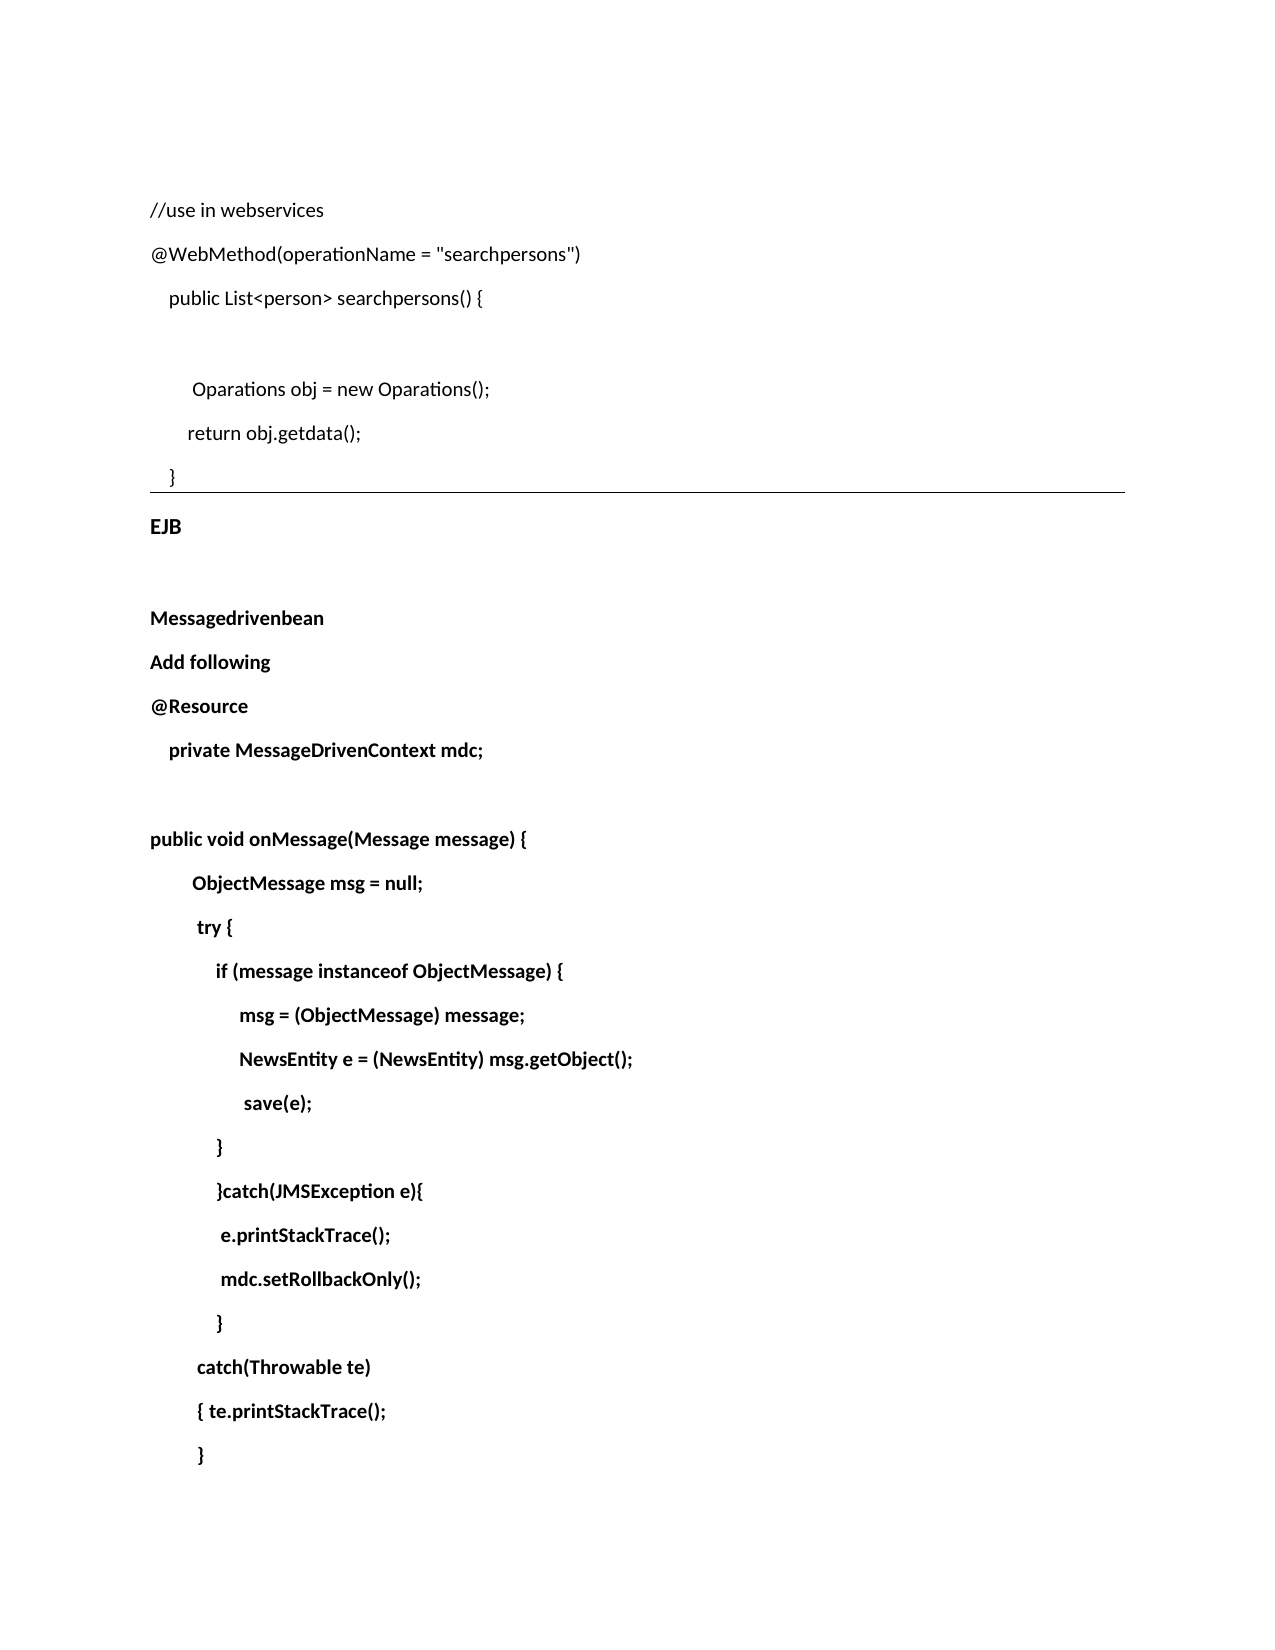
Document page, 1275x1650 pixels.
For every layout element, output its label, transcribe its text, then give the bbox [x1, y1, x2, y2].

text //use in webservices [150, 197, 1125, 222]
text mdc.setRollbackOnly(); [150, 1266, 1125, 1292]
text } [150, 1443, 1125, 1468]
text @Resource [150, 694, 1125, 719]
text NewsEntity e = (NewsEntity) msg.getObject(); [150, 1046, 1125, 1072]
text @WebMethod(operationName = "searchpersons") [150, 241, 1125, 266]
text save(e); [150, 1090, 1125, 1116]
text Oparations obj = new Oparations(); [150, 376, 1125, 401]
text e.printStackTrace(); [150, 1222, 1125, 1248]
text } [150, 1134, 1125, 1160]
text Add following [150, 649, 1125, 675]
text { te.printStackTrace(); [150, 1399, 1125, 1424]
text Messagedrivenbean [150, 606, 1125, 631]
text private MessageDrivenContext mdc; [150, 738, 1125, 763]
text } [150, 1311, 1125, 1336]
text EJB [150, 512, 1125, 540]
text public void onMessage(Message message) { [150, 826, 1125, 851]
text catch(Throwable te) [150, 1354, 1125, 1380]
text try { [150, 914, 1125, 939]
text }catch(JMSException e){ [150, 1178, 1125, 1204]
text } [150, 464, 1125, 492]
text ObjectMessage msg = null; [150, 870, 1125, 895]
text if (message instanceof ObjectMessage) { [150, 958, 1125, 983]
text public List<person> searchpersons() { [150, 285, 1125, 310]
text return obj.getdata(); [150, 420, 1125, 445]
text msg = (ObjectMessage) message; [150, 1002, 1125, 1027]
